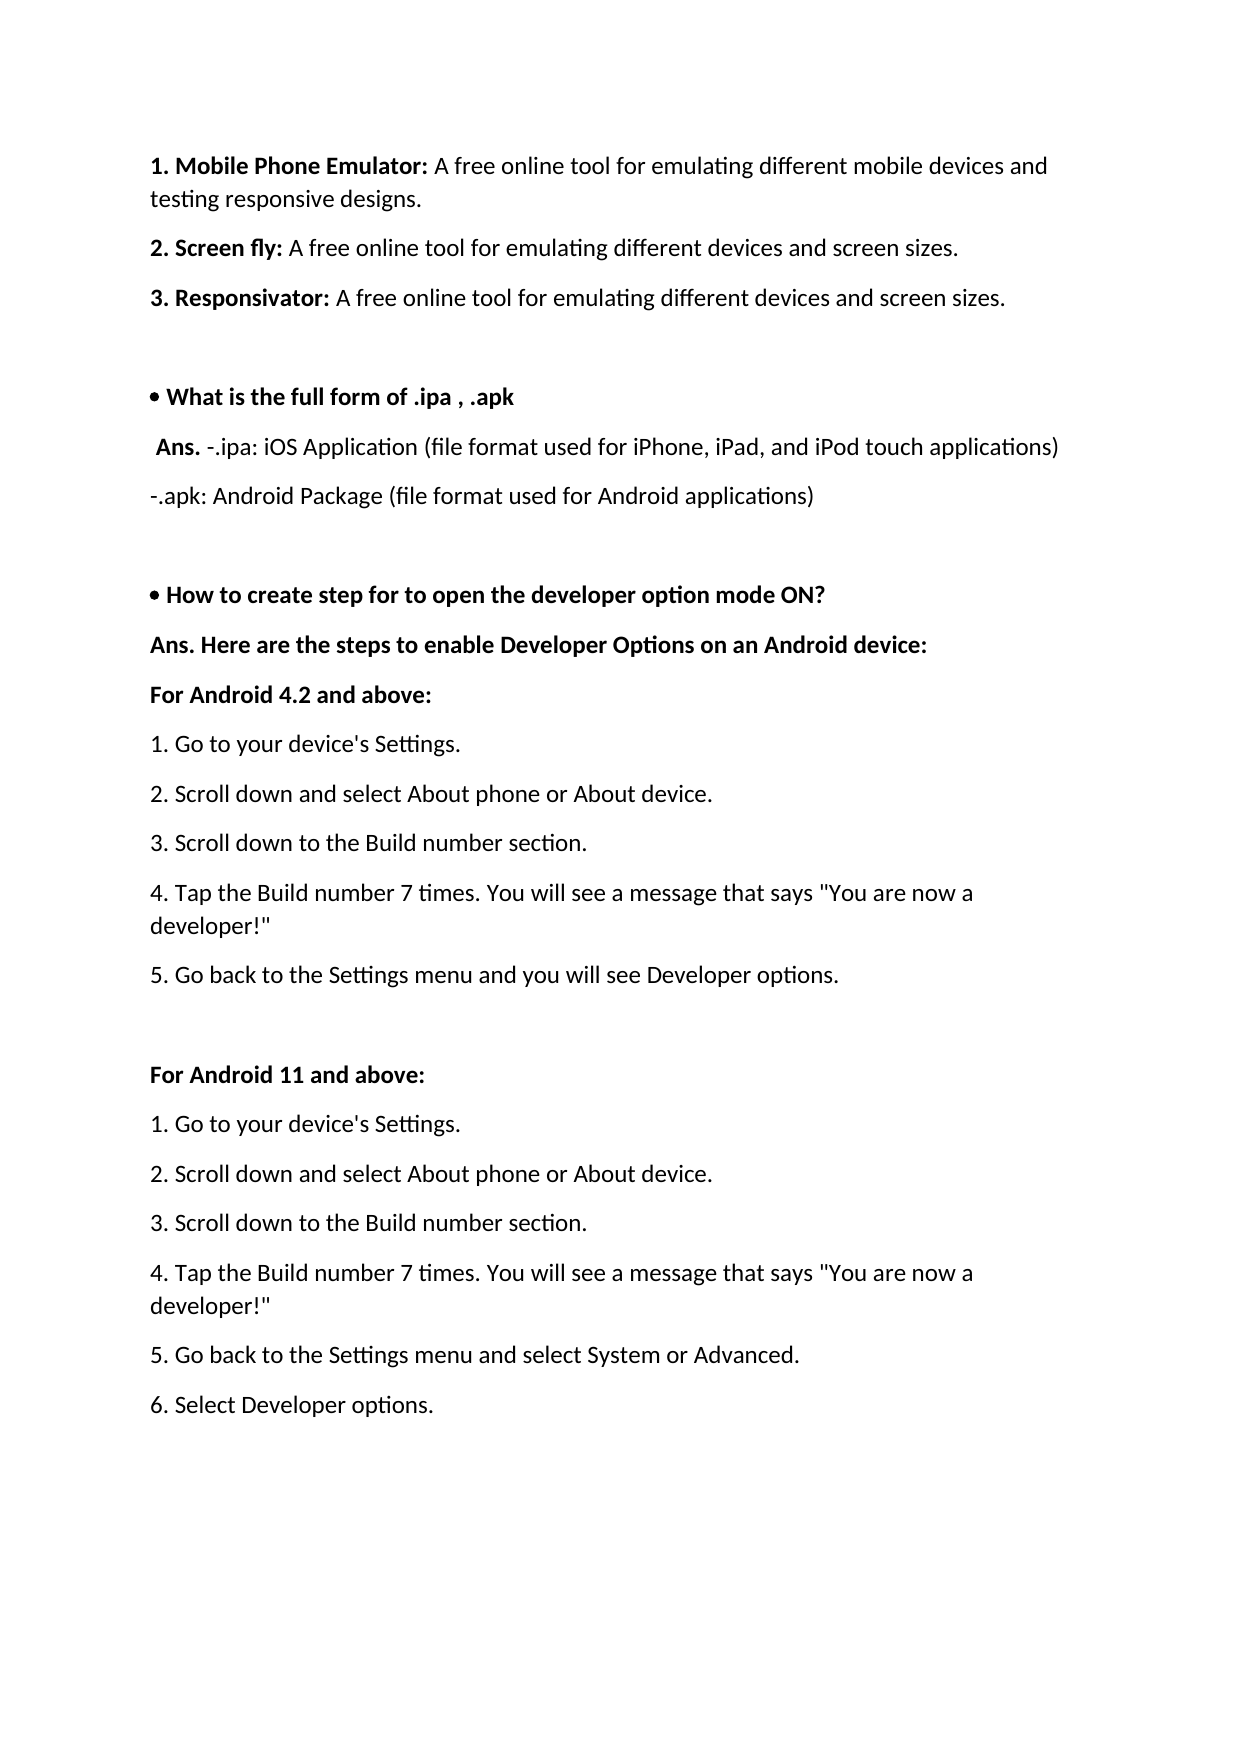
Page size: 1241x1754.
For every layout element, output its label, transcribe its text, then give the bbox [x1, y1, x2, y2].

text 6. Select Developer options. [150, 1389, 1090, 1420]
text 4. Tap the Build number 7 times. You will see a message that says "You are now a developer!" [150, 1257, 1090, 1321]
text 5. Go back to the Settings menu and you will see Developer options. [150, 959, 1090, 990]
text 5. Go back to the Settings menu and select System or Advanced. [150, 1339, 1090, 1370]
text How to create step for to open the developer option mode ON? [150, 579, 1090, 610]
text 1. Go to your device's Settings. [150, 728, 1090, 759]
text Ans. Here are the steps to enable Developer Options on an Android device: [150, 629, 1090, 660]
text 1. Mobile Phone Emulator: A free online tool for emulating different mobile devices and testing responsive designs. [150, 150, 1090, 213]
text Ans. -.ipa: iOS Application (file format used for iPhone, iPad, and iPod touch applications) [150, 431, 1090, 461]
text -.apk: Android Package (file format used for Android applications) [150, 480, 1090, 511]
text 4. Tap the Build number 7 times. You will see a message that says "You are now a developer!" [150, 877, 1090, 941]
text For Android 11 and above: [150, 1059, 1090, 1089]
text 1. Go to your device's Settings. [150, 1108, 1090, 1139]
text 3. Responsivator: A free online tool for emulating different devices and screen sizes. [150, 282, 1090, 313]
text For Android 4.2 and above: [150, 679, 1090, 709]
text 3. Scroll down to the Build number section. [150, 1207, 1090, 1238]
text 2. Scroll down and select About phone or About device. [150, 778, 1090, 808]
text 2. Screen fly: A free online tool for emulating different devices and screen sizes. [150, 232, 1090, 263]
text 3. Scroll down to the Build number section. [150, 827, 1090, 858]
text 2. Scroll down and select About phone or About device. [150, 1158, 1090, 1188]
text What is the full form of .ipa , .apk [150, 381, 1090, 412]
